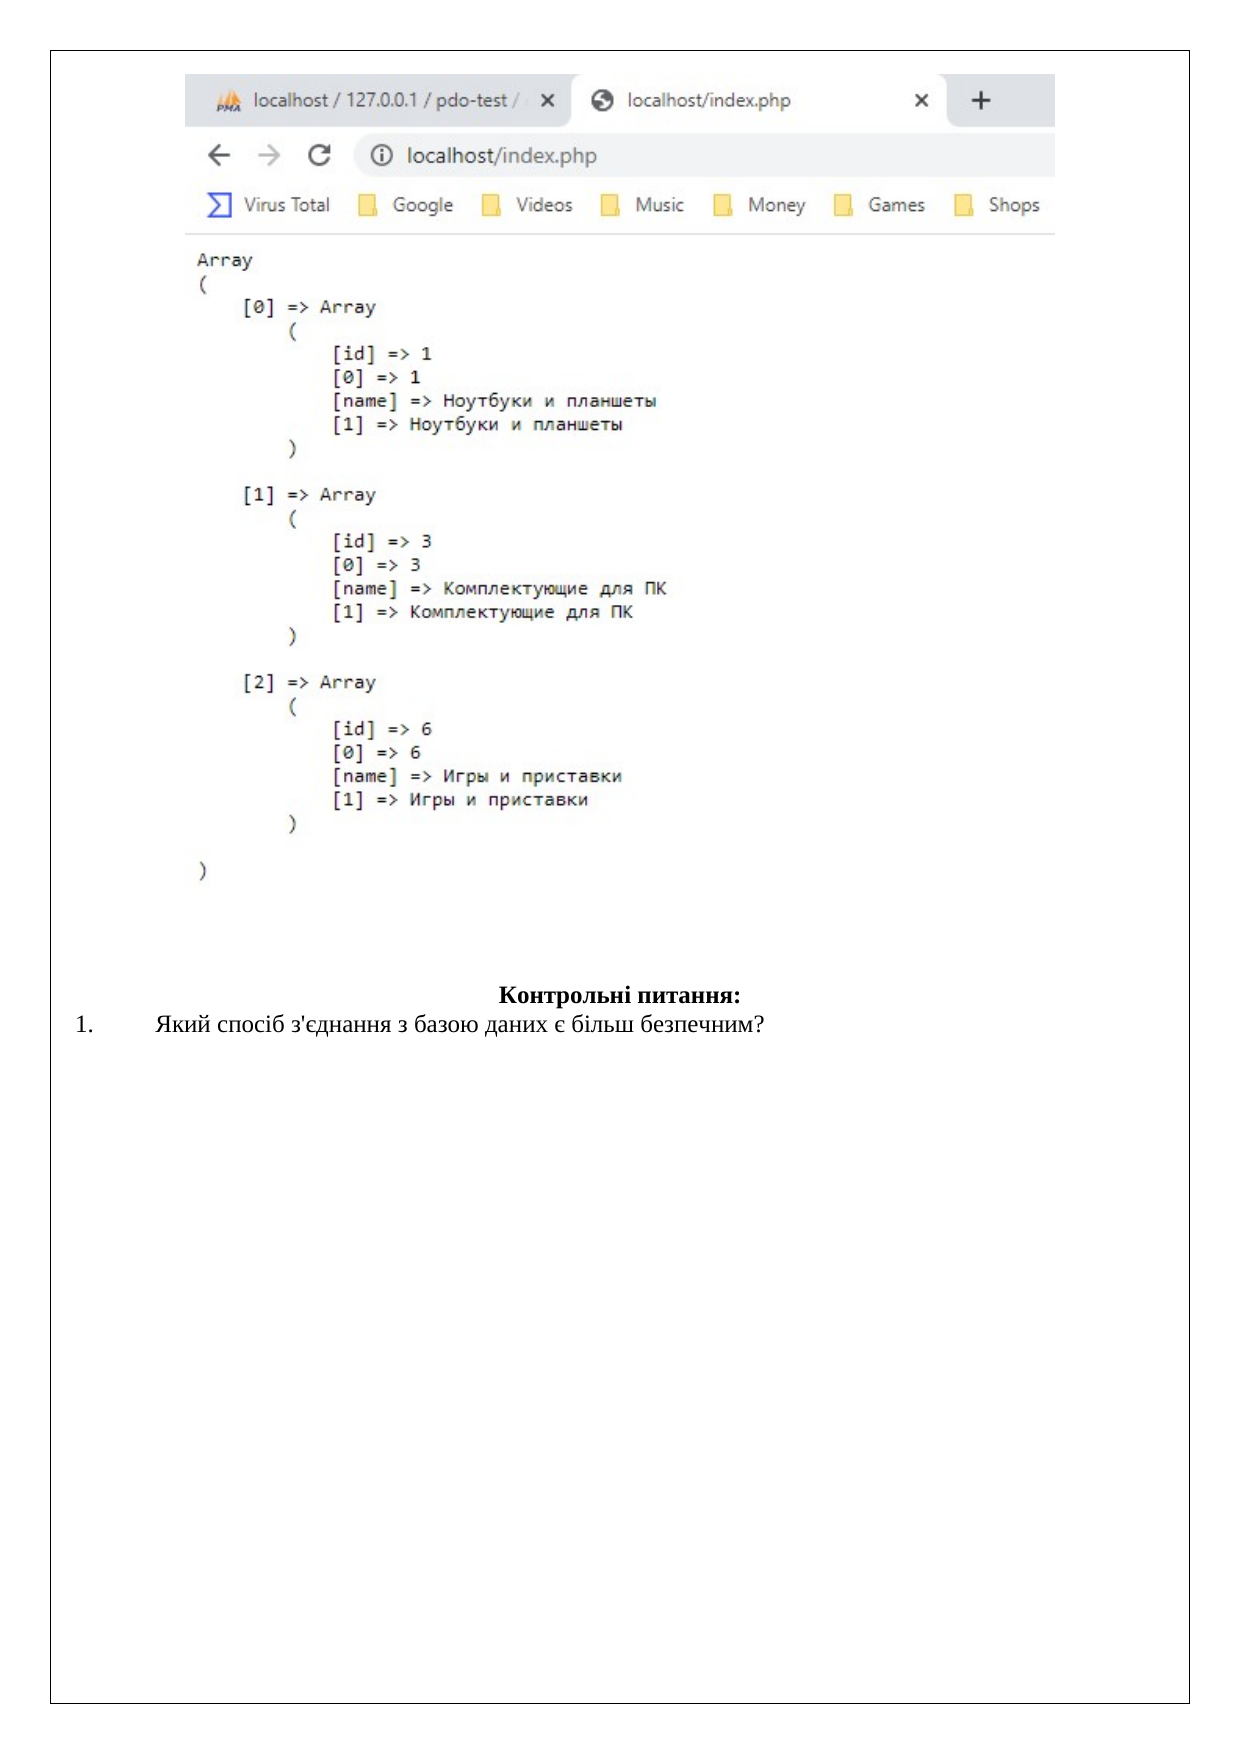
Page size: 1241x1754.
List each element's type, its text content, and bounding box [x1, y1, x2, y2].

list Який спосіб з'єднання з базою даних є більш безпечним? [75, 1009, 1165, 1038]
picture [185, 74, 1055, 923]
list Контрольні питання: [75, 980, 1165, 1009]
